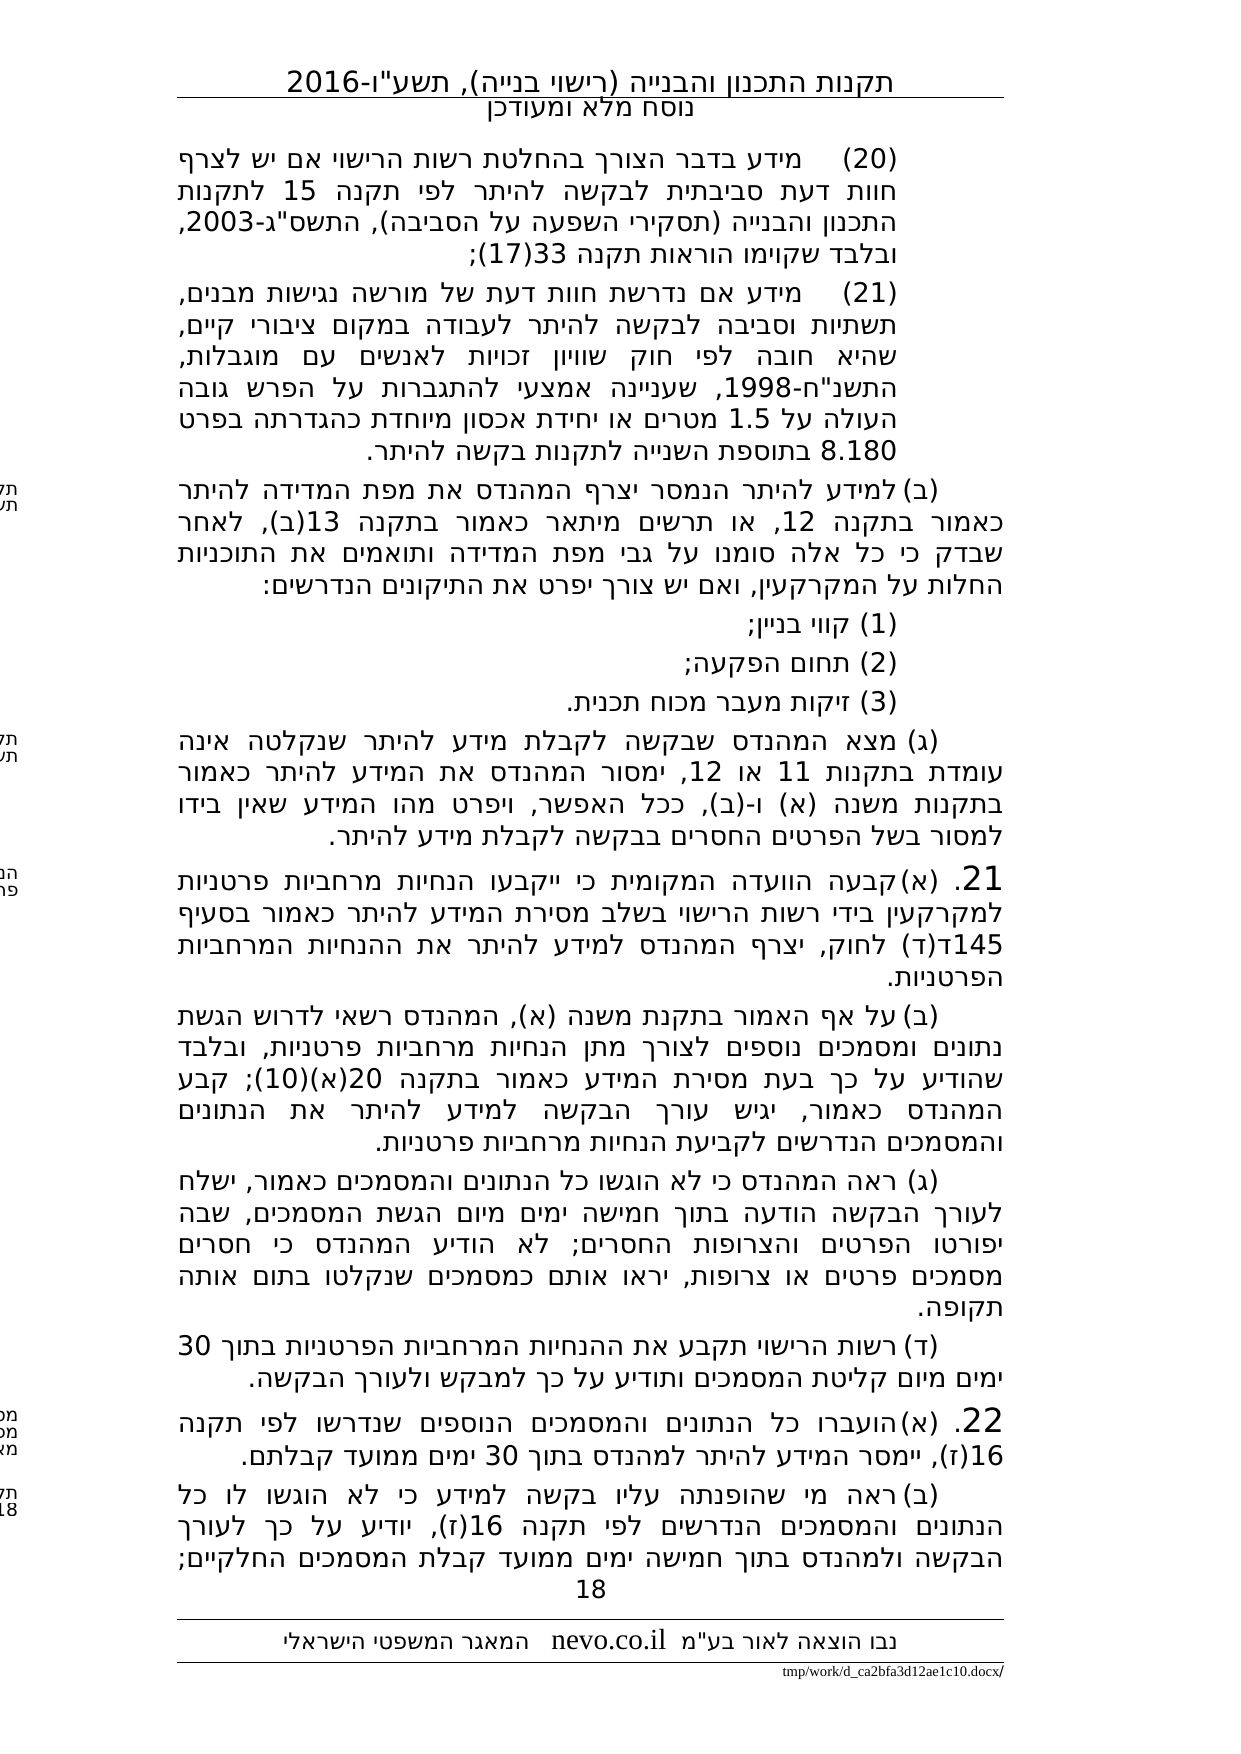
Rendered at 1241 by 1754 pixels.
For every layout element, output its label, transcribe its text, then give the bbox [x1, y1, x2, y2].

text (1) קווי בניין; [177, 608, 898, 639]
text (ד) רשות הרישוי תקבע את ההנחיות המרחביות הפרטניות בתוך 30 ימים מיום קליטת המסמכים ותודיע על כך למבקש ולעורך הבקשה. [177, 1331, 1004, 1394]
text (21) מידע אם נדרשת חוות דעת של מורשה נגישות מבנים, תשתיות וסביבה לבקשה להיתר לעבודה במקום ציבורי קיים, שהיא חובה לפי חוק שוויון זכויות לאנשים עם מוגבלות, התשנ"ח-1998, שעניינה אמצעי להתגברות על הפרש גובה העולה על 1.5 מטרים או יחידת אכסון מיוחדת כהגדרתה בפרט 8.180 בתוספת השנייה לתקנות בקשה להיתר. [177, 277, 898, 467]
text (ג) ראה המהנדס כי לא הוגשו כל הנתונים והמסמכים כאמור, ישלח לעורך הבקשה הודעה בתוך חמישה ימים מיום הגשת המסמכים, שבה יפורטו הפרטים והצרופות החסרים; לא הודיע המהנדס כי חסרים מסמכים פרטים או צרופות, יראו אותם כמסמכים שנקלטו בתום אותה תקופה. [177, 1165, 1004, 1323]
text (3) זיקות מעבר מכוח תכנית. [177, 686, 898, 718]
text (20) מידע בדבר הצורך בהחלטת רשות הרישוי אם יש לצרף חוות דעת סביבתית לבקשה להיתר לפי תקנה 15 לתקנות התכנון והבנייה (תסקירי השפעה על הסביבה), התשס"ג-2003, ובלבד שקוימו הוראות תקנה 33(17); [177, 144, 898, 270]
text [177, 1479, 1004, 1574]
text (ב) על אף האמור בתקנת משנה (א), המהנדס רשאי לדרוש הגשת נתונים ומסמכים נוספים לצורך מתן הנחיות מרחביות פרטניות, ובלבד שהודיע על כך בעת מסירת המידע כאמור בתקנה 20(א)(10); קבע המהנדס כאמור, יגיש עורך הבקשה למידע להיתר את הנתונים והמסמכים הנדרשים לקביעת הנחיות מרחביות פרטניות. [177, 1000, 1004, 1158]
text (2) תחום הפקעה; [177, 647, 898, 679]
text (ג) מצא המהנדס שבקשה לקבלת מידע להיתר שנקלטה אינה עומדת בתקנות 11 או 12, ימסור המהנדס את המידע להיתר כאמור בתקנות משנה (א) ו-(ב), ככל האפשר, ויפרט מהו המידע שאין בידו למסור בשל הפרטים החסרים בבקשה לקבלת מידע להיתר. [177, 725, 1004, 851]
text 22. (א) הועברו כל הנתונים והמסמכים הנוספים שנדרשו לפי תקנה 16(ז), יימסר המידע להיתר למהנדס בתוך 30 ימים ממועד קבלתם. [177, 1401, 1004, 1472]
text (ב) למידע להיתר הנמסר יצרף המהנדס את מפת המדידה להיתר כאמור בתקנה 12, או תרשים מיתאר כאמור בתקנה 13(ב), לאחר שבדק כי כל אלה סומנו על גבי מפת המדידה ותואמים את התוכניות החלות על המקרקעין, ואם יש צורך יפרט את התיקונים הנדרשים: [177, 474, 1004, 601]
text 21. (א) קבעה הוועדה המקומית כי ייקבעו הנחיות מרחביות פרטניות למקרקעין בידי רשות הרישוי בשלב מסירת המידע להיתר כאמור בסעיף 145ד(ד) לחוק, יצרף המהנדס למידע להיתר את ההנחיות המרחביות הפרטניות. [177, 859, 1004, 992]
